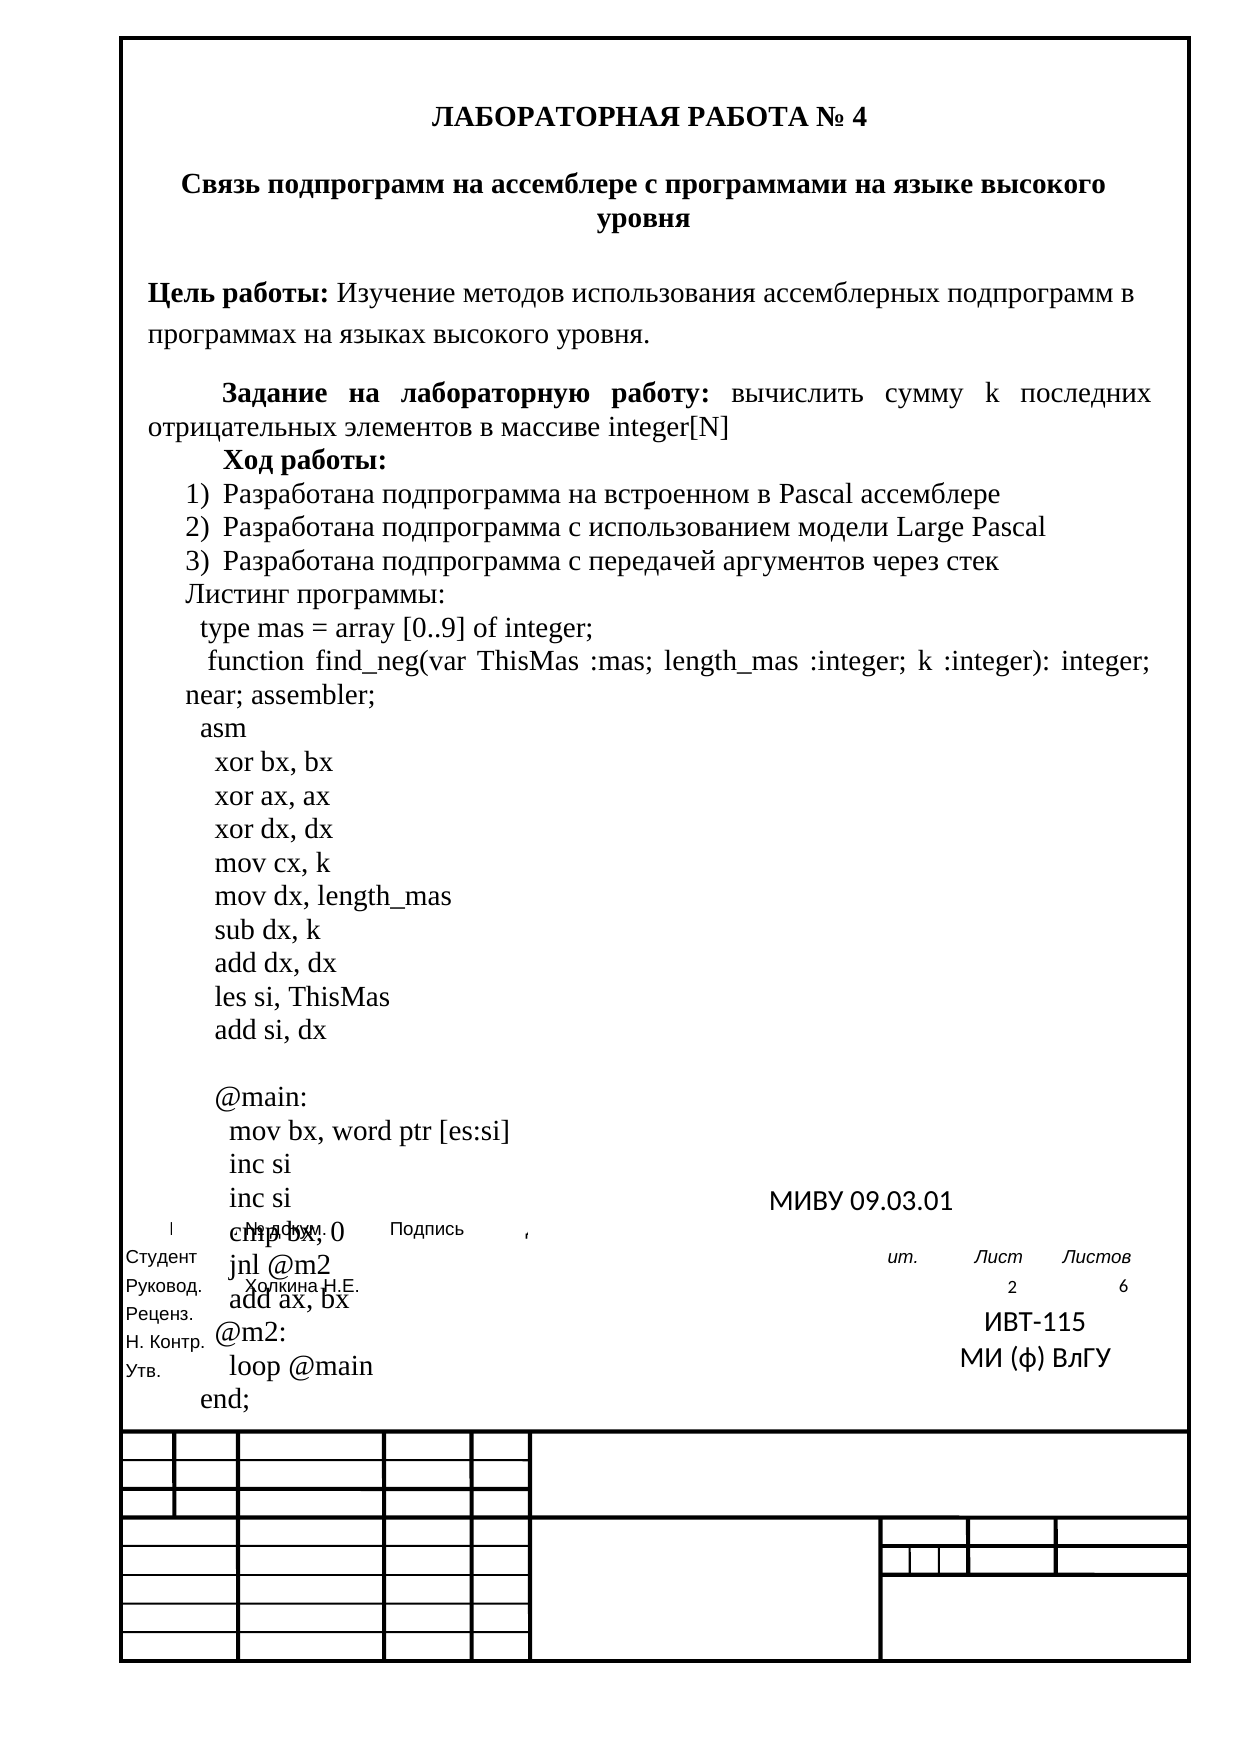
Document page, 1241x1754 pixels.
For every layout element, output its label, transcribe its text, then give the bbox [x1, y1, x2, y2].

text @main: [185, 1079, 1152, 1113]
list Разработана подпрограмма с передачей аргументов через стек [185, 543, 1152, 576]
list Разработана подпрограмма на встроенном в Pascal ассемблере [185, 476, 1152, 509]
text les si, ThisMas [185, 979, 1152, 1012]
text Цель работы: Изучение методов использования ассемблерных подпрограмм в программах на языках высокого уровня. [148, 267, 1152, 350]
text end; [185, 1381, 1152, 1415]
list Разработана подпрограмма с использованием модели Large Pascal [185, 509, 1152, 543]
text loop @main [185, 1348, 1152, 1381]
text Связь подпрограмм на ассемблере с программами на языке высокого уровня [135, 166, 1152, 233]
text sub dx, k [185, 912, 1152, 945]
text add ax, bx [185, 1281, 1152, 1314]
text add si, dx [185, 1012, 1152, 1046]
text jnl @m2 [185, 1247, 1152, 1281]
text cmp bx, 0 [185, 1214, 1152, 1247]
text Ход работы: [148, 442, 1152, 476]
text xor dx, dx [185, 811, 1152, 845]
text function find_neg(var ThisMas :mas; length_mas :integer; k :integer): integer; near; assembler; [185, 643, 1152, 711]
text add dx, dx [185, 945, 1152, 979]
text @m2: [185, 1314, 1152, 1348]
text mov bx, word ptr [es:si] [185, 1113, 1152, 1147]
text inc si [185, 1147, 1152, 1180]
text type mas = array [0..9] of integer; [185, 610, 1152, 643]
text mov dx, length_mas [185, 878, 1152, 912]
text asm [185, 711, 1152, 744]
text xor ax, ax [185, 778, 1152, 811]
text Листинг программы: [185, 576, 1152, 610]
text inc si [185, 1180, 1152, 1214]
text xor bx, bx [185, 744, 1152, 778]
text ЛАБОРАТОРНАЯ РАБОТА № 4 [148, 99, 1152, 133]
text Задание на лабораторную работу: вычислить сумму k последних отрицательных элементов в массиве integer[N] [148, 375, 1152, 442]
text mov cx, k [185, 845, 1152, 878]
